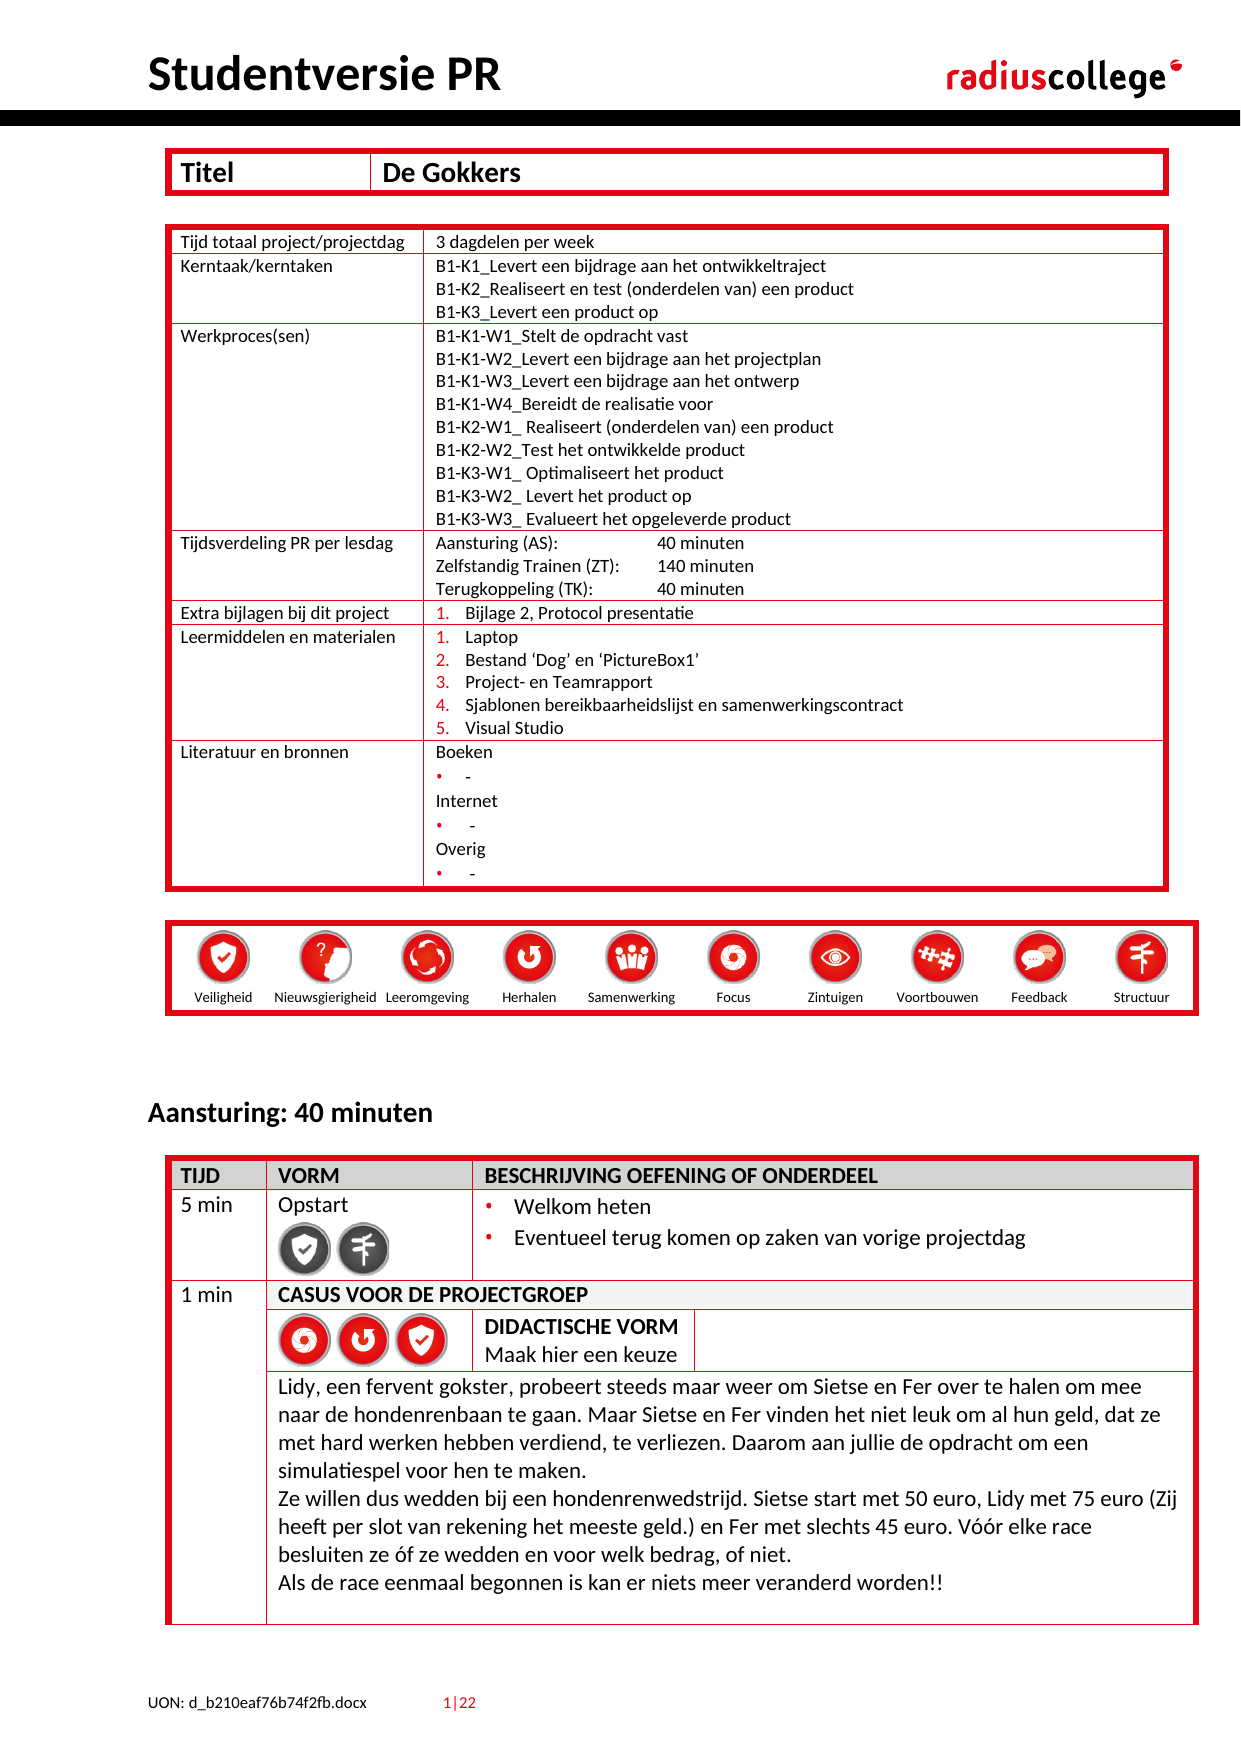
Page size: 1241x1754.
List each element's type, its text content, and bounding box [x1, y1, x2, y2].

table_cell B1-K1-W1_Stelt de opdracht vast B1-K1-W2_Levert een bijdrage aan het projectplan B1-K1-W3_Levert een bijdrage aan het ontwerp B1-K1-W4_Bereidt de realisatie voor B1-K2-W1_ Realiseert (onderdelen van) een product B1-K2-W2_Test het ontwikkelde product B1-K3-W1_ Optimaliseert het product B1-K3-W2_ Levert het product op B1-K3-W3_ Evalueert het opgeleverde product [424, 324, 1163, 530]
picture [394, 1313, 448, 1367]
table_cell [695, 1310, 1193, 1371]
table_cell Literatuur en bronnen [172, 741, 423, 886]
table_header Veiligheid Nieuwsgierigheid Leeromgeving Herhalen Samenwerking Focus Zintuigen Voortbouwen Feedback Structuur [172, 926, 1193, 1010]
table_cell [267, 1310, 472, 1371]
table_header Titel [172, 154, 370, 189]
picture [336, 1222, 390, 1276]
picture [706, 930, 760, 984]
text Aansturing: 40 minuten [148, 1094, 1169, 1130]
table_cell B1-K1_Levert een bijdrage aan het ontwikkeltraject B1-K2_Realiseert en test (onderdelen van) een product B1-K3_Levert een product op [424, 254, 1163, 323]
table_header BESCHRIJVING OEFENING OF ONDERDEEL [473, 1161, 1193, 1189]
table_cell Boeken - Internet - Overig - [424, 741, 1163, 886]
table_header TIJD [172, 1161, 266, 1189]
table_cell Leermiddelen en materialen [172, 625, 423, 739]
picture [1012, 930, 1066, 984]
table_header VORM [267, 1161, 472, 1189]
picture [502, 930, 556, 984]
picture [808, 930, 862, 984]
table_cell Casus voor de projectgroep [267, 1281, 1193, 1308]
table_cell Opstart [267, 1190, 472, 1279]
table_cell DIDACTISCHE VORM [473, 1310, 694, 1371]
table_cell Welkom heten Eventueel terug komen op zaken van vorige projectdag [473, 1190, 1193, 1279]
table_cell Werkproces(sen) [172, 324, 423, 530]
picture [277, 1313, 331, 1367]
table_cell Extra bijlagen bij dit project [172, 601, 423, 624]
table_cell Tijdsverdeling PR per lesdag [172, 531, 423, 600]
table_cell 5 min [172, 1190, 266, 1279]
picture [910, 930, 964, 984]
picture [298, 930, 352, 984]
table_cell Bijlage 2, Protocol presentatie [424, 601, 1163, 624]
picture [400, 930, 454, 984]
picture [196, 930, 250, 984]
table_cell Laptop Bestand ‘Dog’ en ‘PictureBox1’ Project- en Teamrapport Sjablonen bereikbaarheidslijst en samenwerkingscontract Visual Studio [424, 625, 1163, 739]
table_header 3 dagdelen per week [424, 230, 1163, 253]
picture [1115, 930, 1168, 984]
table_cell 1 min [172, 1281, 266, 1624]
table_cell Kerntaak/kerntaken [172, 254, 423, 323]
picture [604, 930, 658, 984]
table_header Tijd totaal project/projectdag [172, 230, 423, 253]
picture [336, 1313, 390, 1367]
table_cell Lidy, een fervent gokster, probeert steeds maar weer om Sietse en Fer over te halen om mee naar de hondenrenbaan te gaan. Maar Sietse en Fer vinden het niet leuk om al hun geld, dat ze met hard werken hebben verdiend, te verliezen. Daarom aan jullie de opdracht om een simulatiespel voor hen te maken. Ze willen dus wedden bij een hondenrenwedstrijd. Sietse start met 50 euro, Lidy met 75 euro (Zij heeft per slot van rekening het meeste geld.) en Fer met slechts 45 euro. Vóór elke race besluiten ze óf ze wedden en voor welk bedrag, of niet. Als de race eenmaal begonnen is kan er niets meer veranderd worden!! [267, 1372, 1193, 1624]
picture [277, 1222, 331, 1276]
table_cell Aansturing (AS): 40 minuten Zelfstandig Trainen (ZT): 140 minuten Terugkoppeling (TK): 40 minuten [424, 531, 1163, 600]
